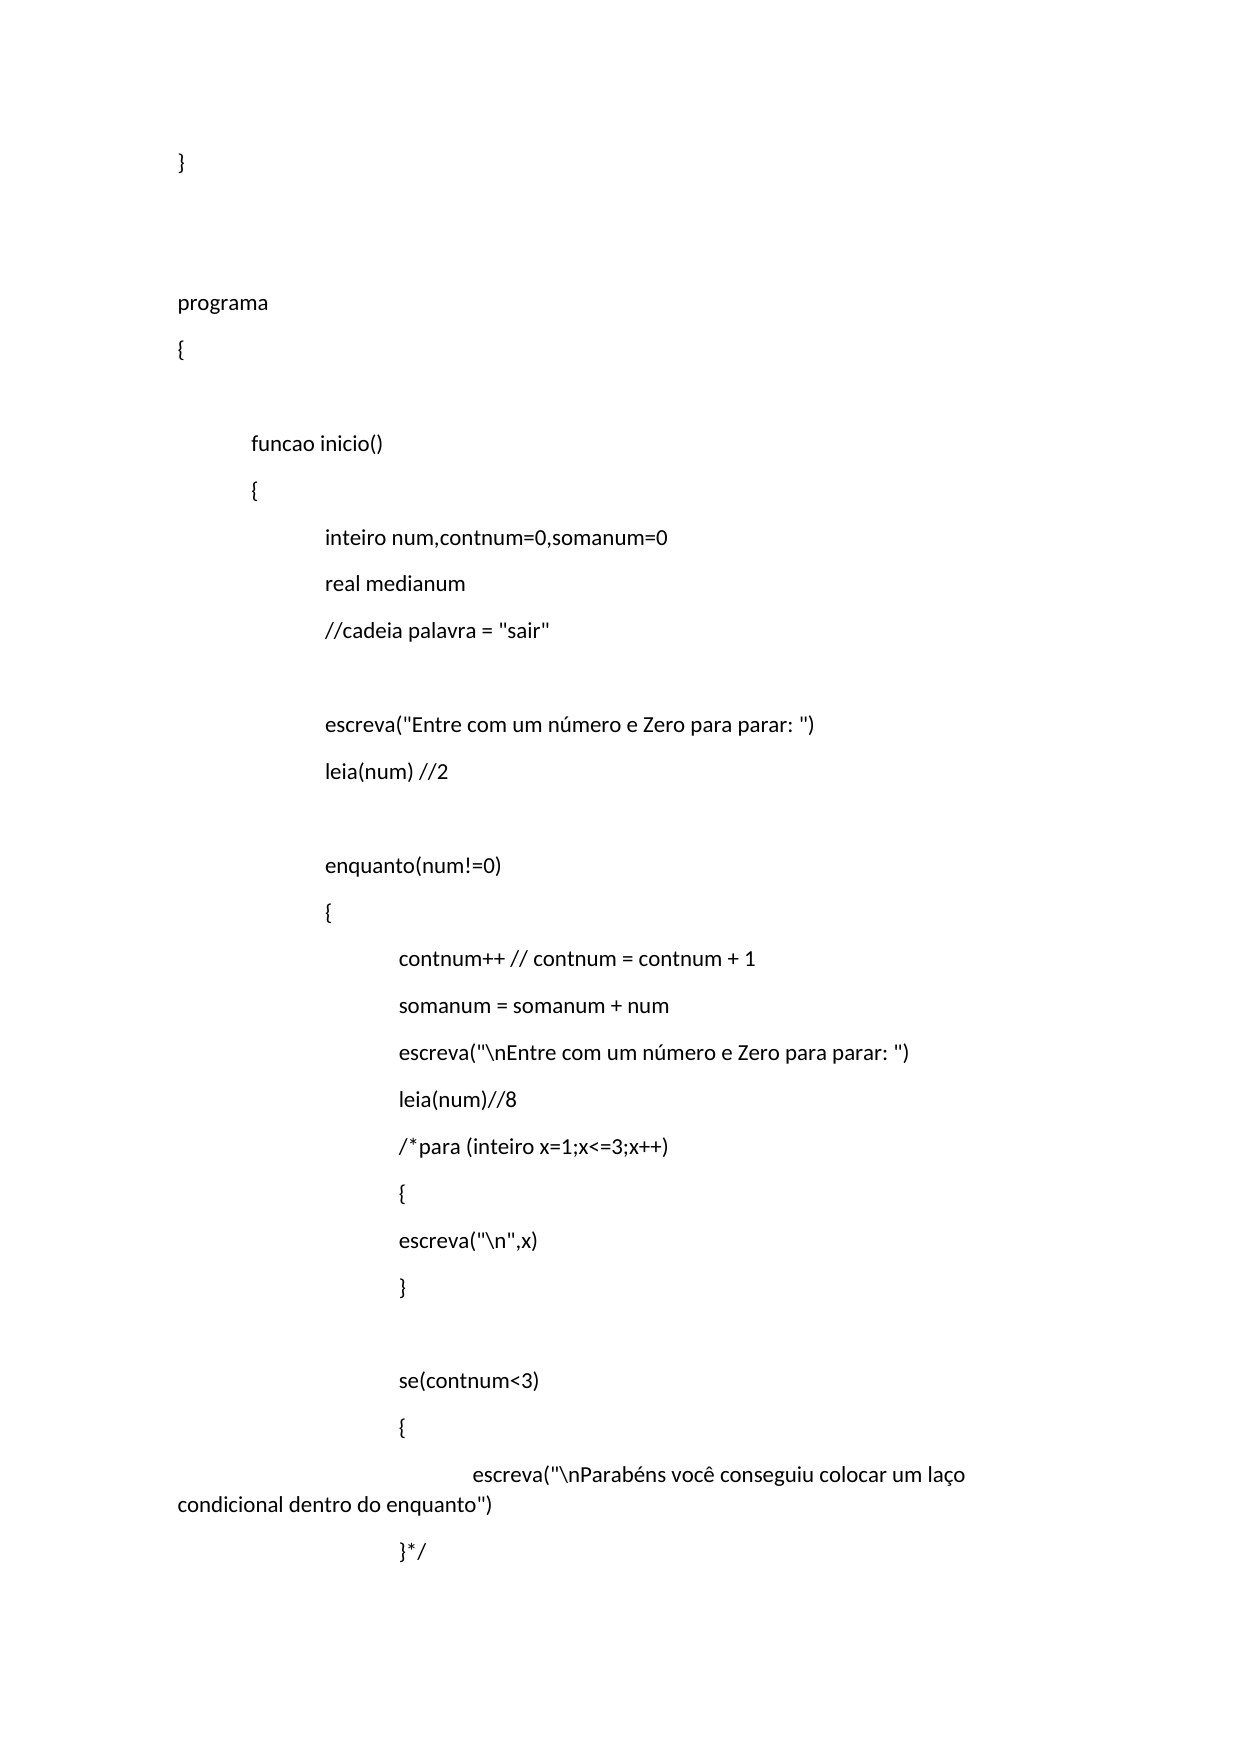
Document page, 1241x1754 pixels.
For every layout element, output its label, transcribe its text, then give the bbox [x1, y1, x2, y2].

text escreva("\n",x) [177, 1226, 1063, 1254]
text }*/ [177, 1537, 1063, 1565]
text leia(num)//8 [177, 1085, 1063, 1113]
text funcao inicio() [177, 429, 1063, 457]
text /*para (inteiro x=1;x<=3;x++) [177, 1132, 1063, 1160]
text { [177, 476, 1063, 504]
text { [177, 1413, 1063, 1441]
text { [177, 898, 1063, 926]
text } [177, 1273, 1063, 1301]
text enquanto(num!=0) [177, 851, 1063, 879]
text { [177, 335, 1063, 363]
text se(contnum<3) [177, 1366, 1063, 1394]
text escreva("Entre com um número e Zero para parar: ") [177, 710, 1063, 738]
text //cadeia palavra = "sair" [177, 616, 1063, 644]
text { [177, 1179, 1063, 1207]
text inteiro num,contnum=0,somanum=0 [177, 523, 1063, 551]
text leia(num) //2 [177, 757, 1063, 785]
text } [177, 148, 1063, 176]
text escreva("\nParabéns você conseguiu colocar um laço condicional dentro do enquanto") [177, 1460, 1063, 1518]
text somanum = somanum + num [177, 991, 1063, 1019]
text real medianum [177, 569, 1063, 597]
text escreva("\nEntre com um número e Zero para parar: ") [177, 1038, 1063, 1066]
text contnum++ // contnum = contnum + 1 [177, 944, 1063, 972]
text programa [177, 288, 1063, 316]
